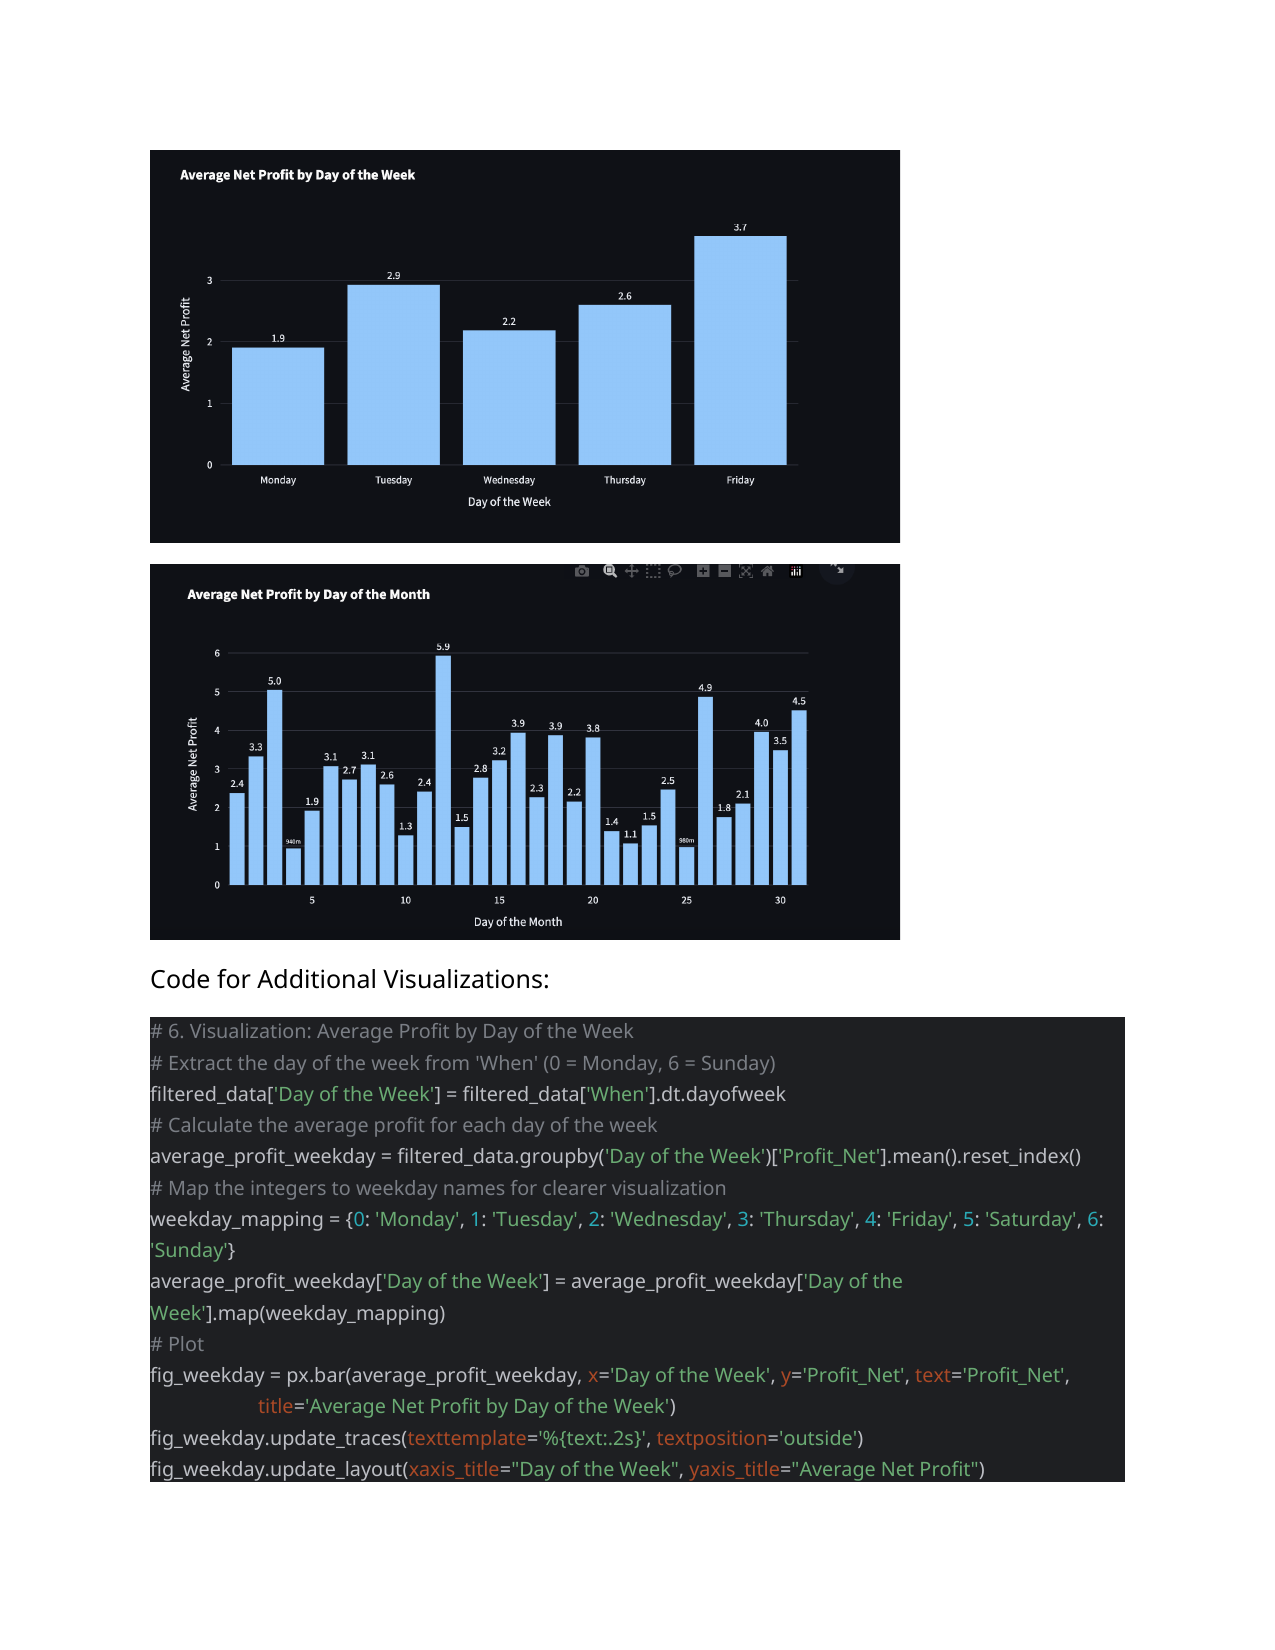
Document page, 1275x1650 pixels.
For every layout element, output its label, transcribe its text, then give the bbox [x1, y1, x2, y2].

text Code for Additional Visualizations: [150, 961, 1125, 995]
picture [150, 150, 901, 543]
picture [150, 564, 901, 940]
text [150, 1017, 1125, 1482]
